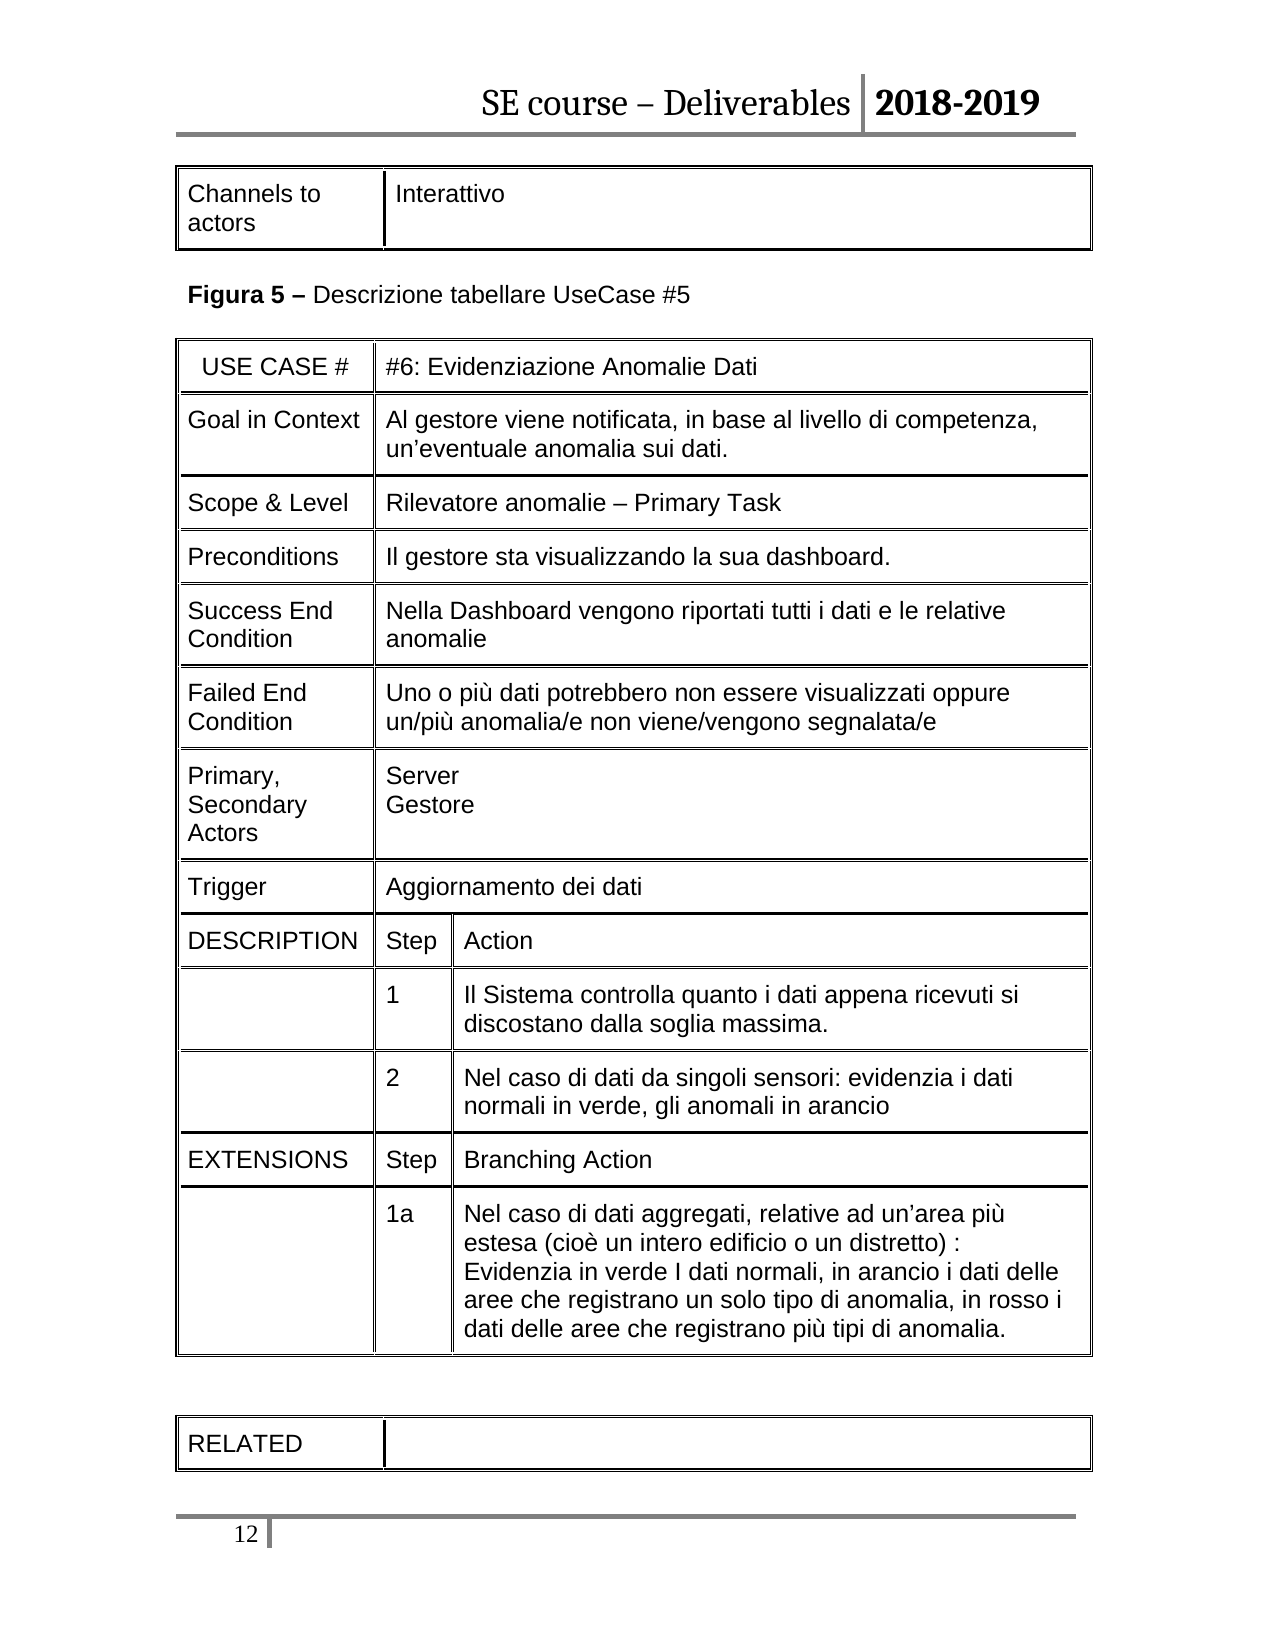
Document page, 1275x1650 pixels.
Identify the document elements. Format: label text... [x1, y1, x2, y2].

table_cell Branching Action [454, 1131, 1090, 1185]
table_cell Channels to actors [179, 167, 384, 248]
table_cell Nel caso di dati aggregati, relative ad un’area più estesa (cioè un intero edificio o un distretto) : Evidenzia in verde I dati normali, in arancio i dati delle aree che registrano un solo tipo di anomalia, in rosso i dati delle aree che registrano più tipi di anomalia. [453, 1185, 1090, 1354]
table_cell Uno o più dati potrebbero non essere visualizzati oppure un/più anomalia/e non viene/vengono segnalata/e [376, 664, 1090, 747]
table_cell Goal in Context [179, 391, 373, 474]
table_cell 2 [376, 1052, 451, 1131]
table_header [384, 1418, 1090, 1468]
table_cell Step [376, 915, 451, 966]
table_cell [179, 1185, 374, 1354]
table_cell Il gestore sta visualizzando la sua dashboard. [375, 528, 1091, 582]
table_cell Nel caso di dati da singoli sensori: evidenzia i dati normali in verde, gli anomali in arancio [454, 1049, 1090, 1131]
table_cell 1 [376, 969, 451, 1048]
table_cell Al gestore viene notificata, in base al livello di competenza, un’eventuale anomalia sui dati. [376, 391, 1090, 474]
table_header RELATED INFORMATION [179, 1416, 384, 1468]
table_header USE CASE # [179, 341, 374, 391]
table_cell Il Sistema controlla quanto i dati appena ricevuti si discostano dalla soglia massima. [453, 966, 1091, 1048]
table_cell Nella Dashboard vengono riportati tutti i dati e le relative anomalie [375, 582, 1091, 664]
table_cell 1a [375, 1188, 453, 1354]
table_cell Aggiornamento dei dati [376, 858, 1090, 912]
table_cell Step [376, 1134, 451, 1185]
table_cell Preconditions [177, 528, 374, 582]
table_cell [179, 1049, 373, 1131]
table_cell Action [454, 912, 1090, 966]
table_cell Interattivo [384, 169, 1090, 248]
table_cell Failed End Condition [179, 664, 373, 747]
table_cell DESCRIPTION [179, 912, 373, 966]
text Figura 5 – Descrizione tabellare UseCase #5 [187, 280, 1087, 309]
table_cell Rilevatore anomalie – Primary Task [376, 474, 1090, 528]
table_cell Server Gestore [375, 747, 1091, 858]
table_cell Success End Condition [177, 582, 374, 664]
table_cell EXTENSIONS [179, 1131, 373, 1185]
table_cell Scope & Level [179, 474, 373, 528]
table_cell [177, 966, 374, 1048]
table_header #6: Evidenziazione Anomalie Dati [375, 341, 1090, 391]
table_cell Primary, Secondary Actors [177, 747, 374, 858]
table_cell Trigger [179, 858, 373, 912]
